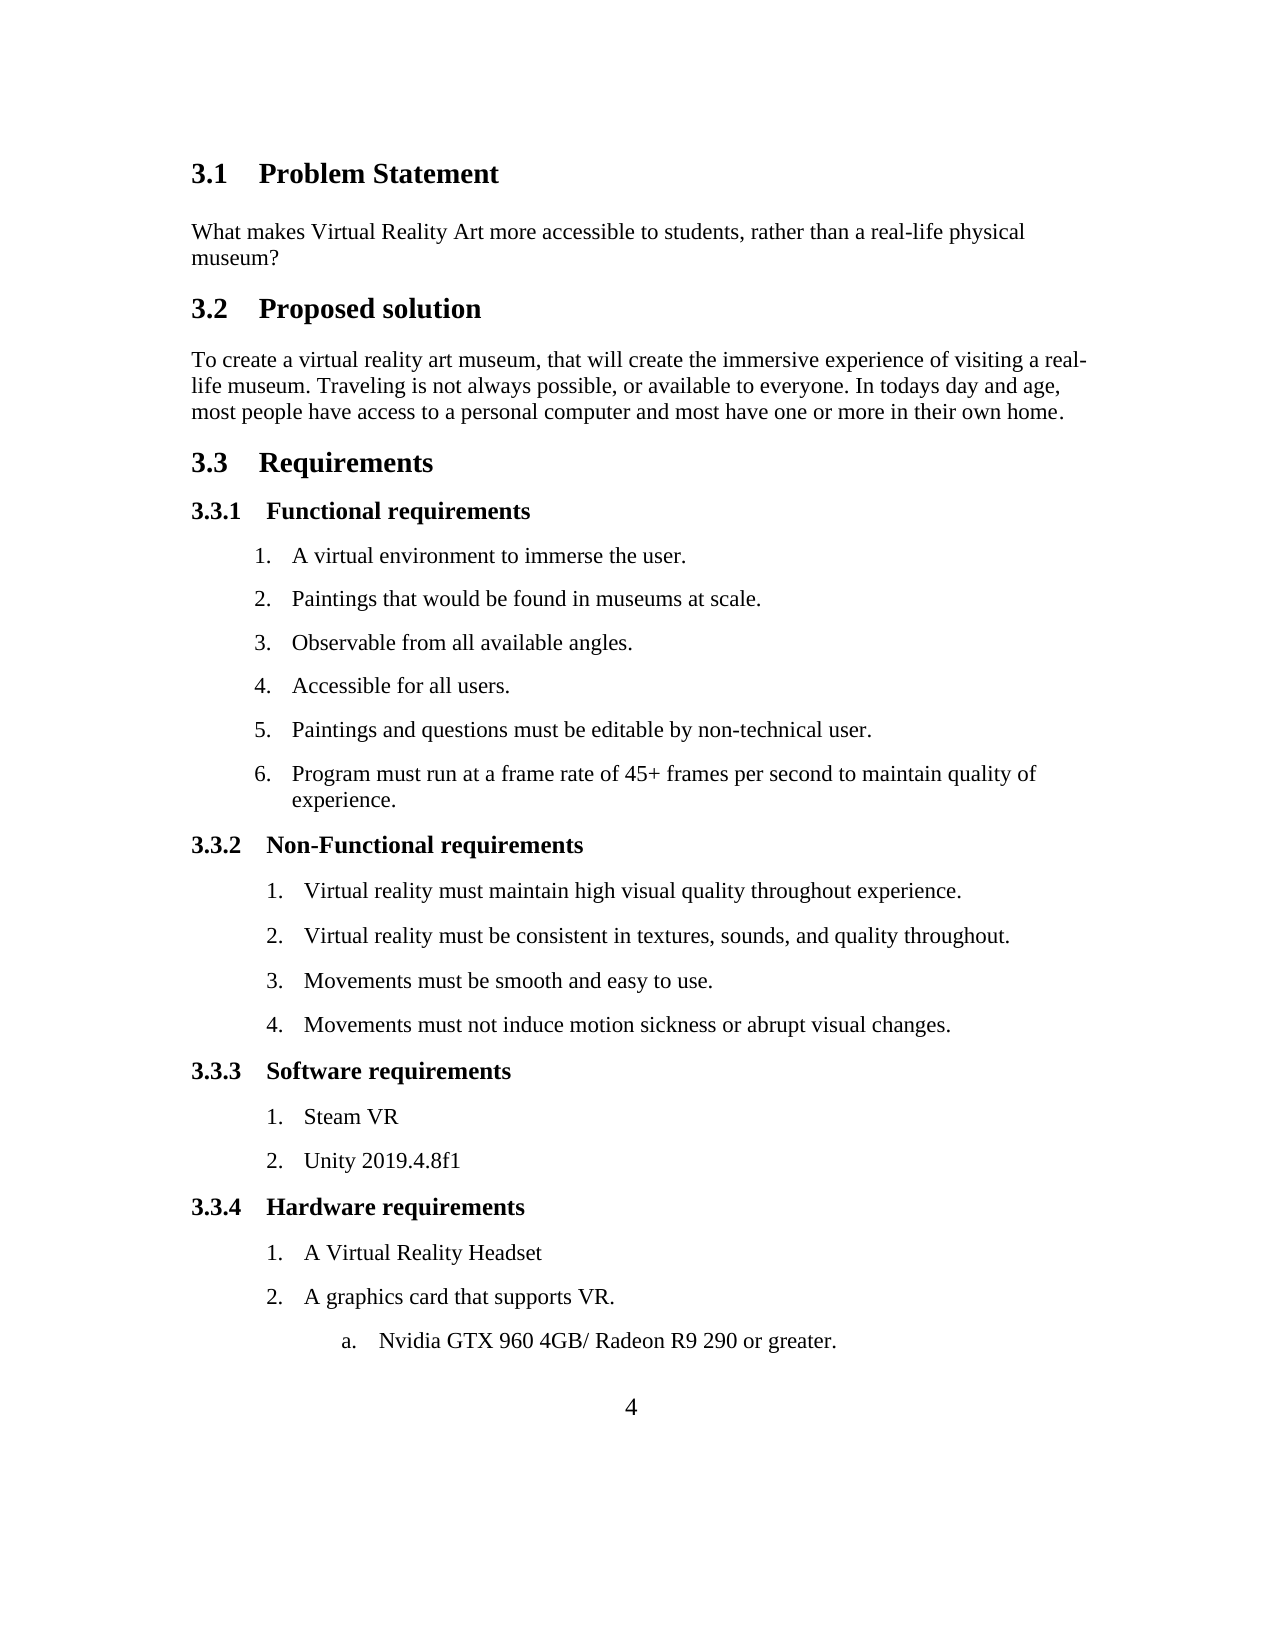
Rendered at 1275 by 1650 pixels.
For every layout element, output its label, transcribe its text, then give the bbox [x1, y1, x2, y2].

subtitle Accessible for all users. [254, 673, 1096, 699]
subtitle Proposed solution [191, 291, 1096, 325]
subtitle Paintings and questions must be editable by non-technical user. [254, 716, 1096, 742]
subtitle Requirements [191, 445, 1096, 479]
subtitle Movements must not induce motion sickness or abrupt visual changes. [266, 1011, 1096, 1038]
subtitle Hardware requirements [191, 1192, 1096, 1220]
subtitle Unity 2019.4.8f1 [266, 1147, 1096, 1173]
subtitle Problem Statement [191, 156, 1096, 190]
subtitle Virtual reality must be consistent in textures, sounds, and quality throughout. [266, 922, 1096, 948]
subtitle Virtual reality must maintain high visual quality throughout experience. [266, 878, 1096, 904]
subtitle A virtual environment to immerse the user. [254, 542, 1096, 568]
subtitle Software requirements [191, 1056, 1096, 1084]
subtitle Observable from all available angles. [254, 629, 1096, 655]
subtitle Non-Functional requirements [191, 831, 1096, 859]
subtitle Functional requirements [191, 496, 1096, 525]
subtitle Paintings that would be found in museums at scale. [254, 586, 1096, 612]
subtitle A Virtual Reality Headset [266, 1238, 1096, 1265]
subtitle Steam VR [266, 1103, 1096, 1129]
subtitle What makes Virtual Reality Art more accessible to students, rather than a real-life physical museum? [191, 218, 1096, 271]
subtitle To create a virtual reality art museum, that will create the immersive experience of visiting a real-life museum. Traveling is not always possible, or available to everyone. In todays day and age, most people have access to a personal computer and most have one or more in their own home. [191, 346, 1096, 425]
subtitle Nvidia GTX 960 4GB/ Radeon R9 290 or greater. [341, 1327, 1096, 1354]
subtitle Movements must be smooth and easy to use. [266, 967, 1096, 993]
subtitle A graphics card that supports VR. [266, 1283, 1096, 1309]
subtitle Program must run at a frame rate of 45+ frames per second to maintain quality of experience. [254, 760, 1096, 812]
